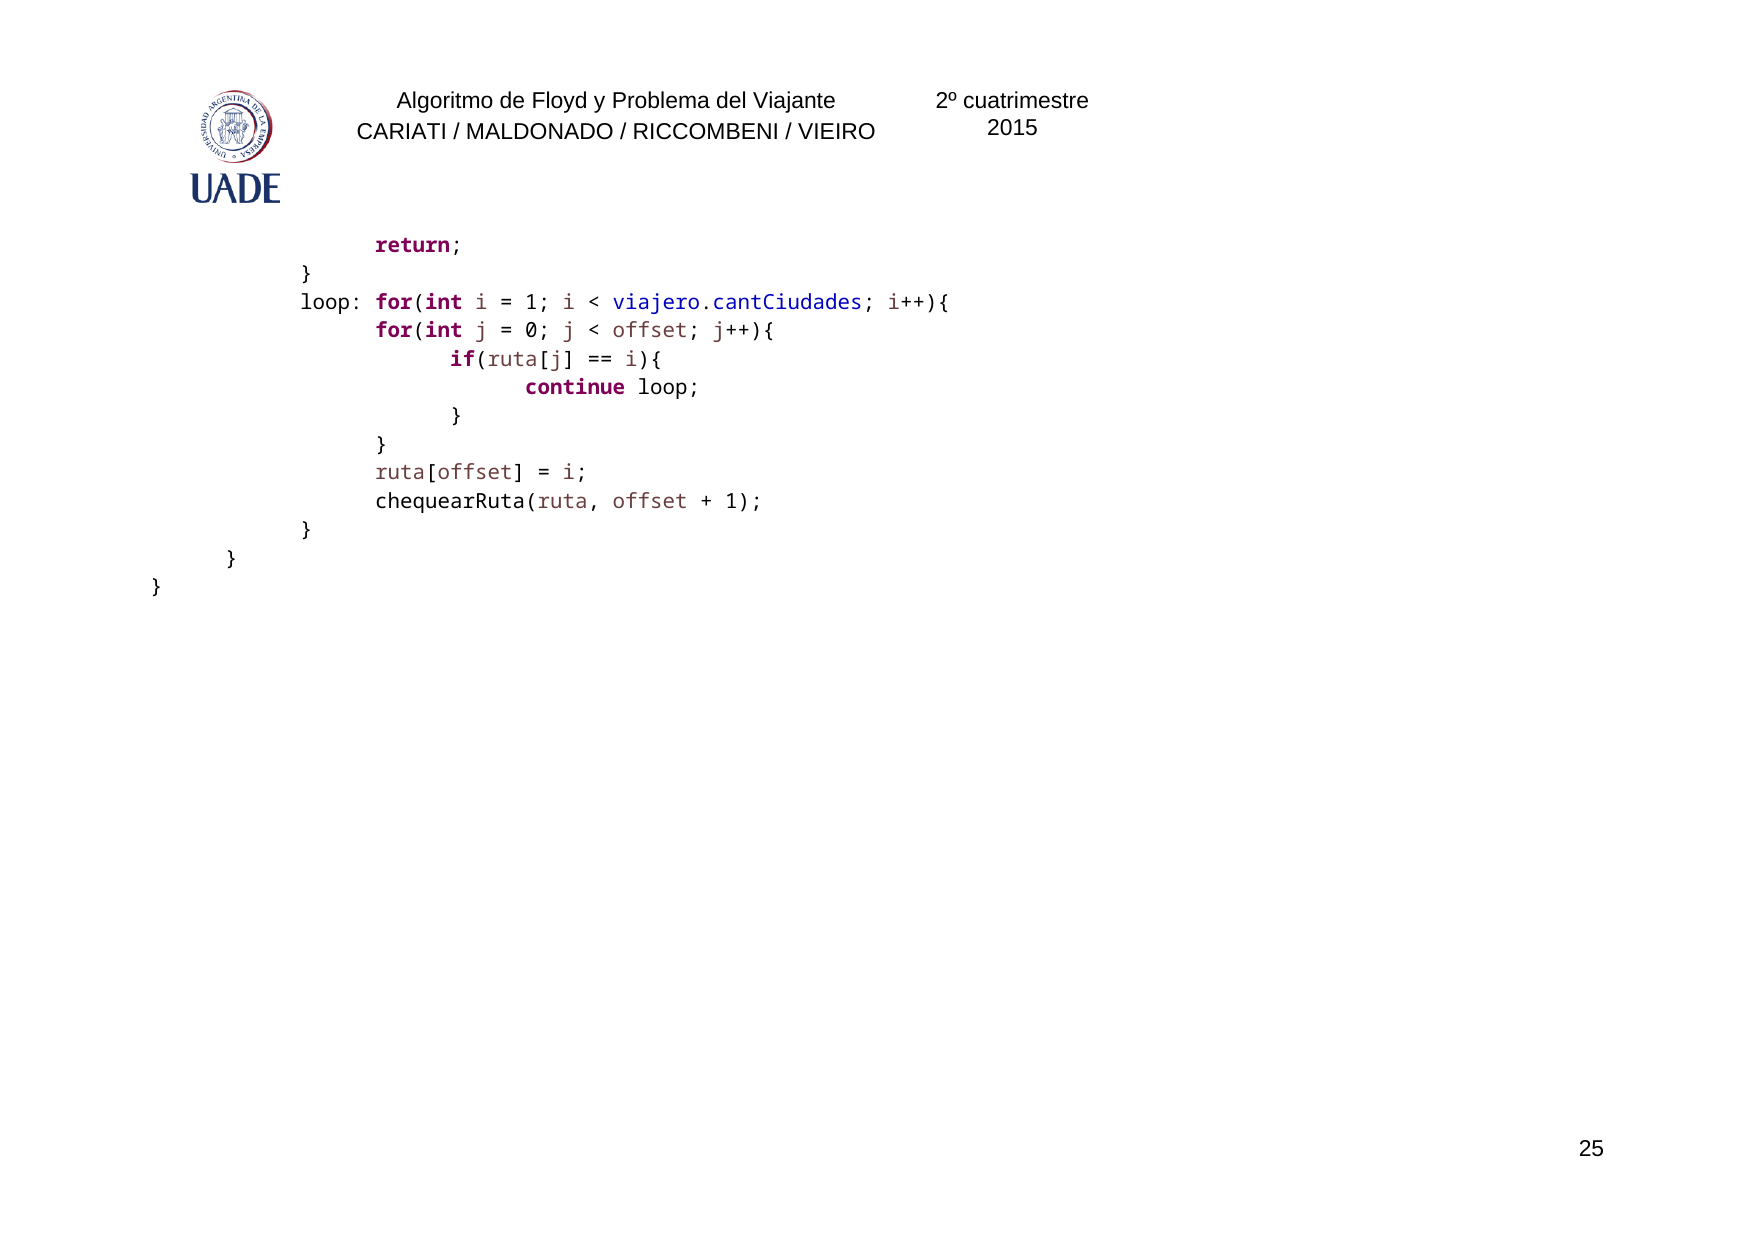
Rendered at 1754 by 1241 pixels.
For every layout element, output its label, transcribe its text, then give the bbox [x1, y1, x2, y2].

text } [150, 258, 1604, 287]
text ruta[offset] = i; [150, 457, 1604, 486]
text } [150, 429, 1604, 457]
text } [150, 543, 1604, 571]
text chequearRuta(ruta, offset + 1); [150, 486, 1604, 514]
text } [150, 514, 1604, 543]
text continue loop; [150, 372, 1604, 401]
text } [150, 571, 1604, 599]
text loop: for(int i = 1; i < viajero.cantCiudades; i++){ [150, 287, 1604, 315]
text } [150, 401, 1604, 429]
text for(int j = 0; j < offset; j++){ [150, 315, 1604, 344]
text if(ruta[j] == i){ [150, 344, 1604, 372]
picture [160, 87, 305, 205]
text return; [150, 230, 1604, 258]
